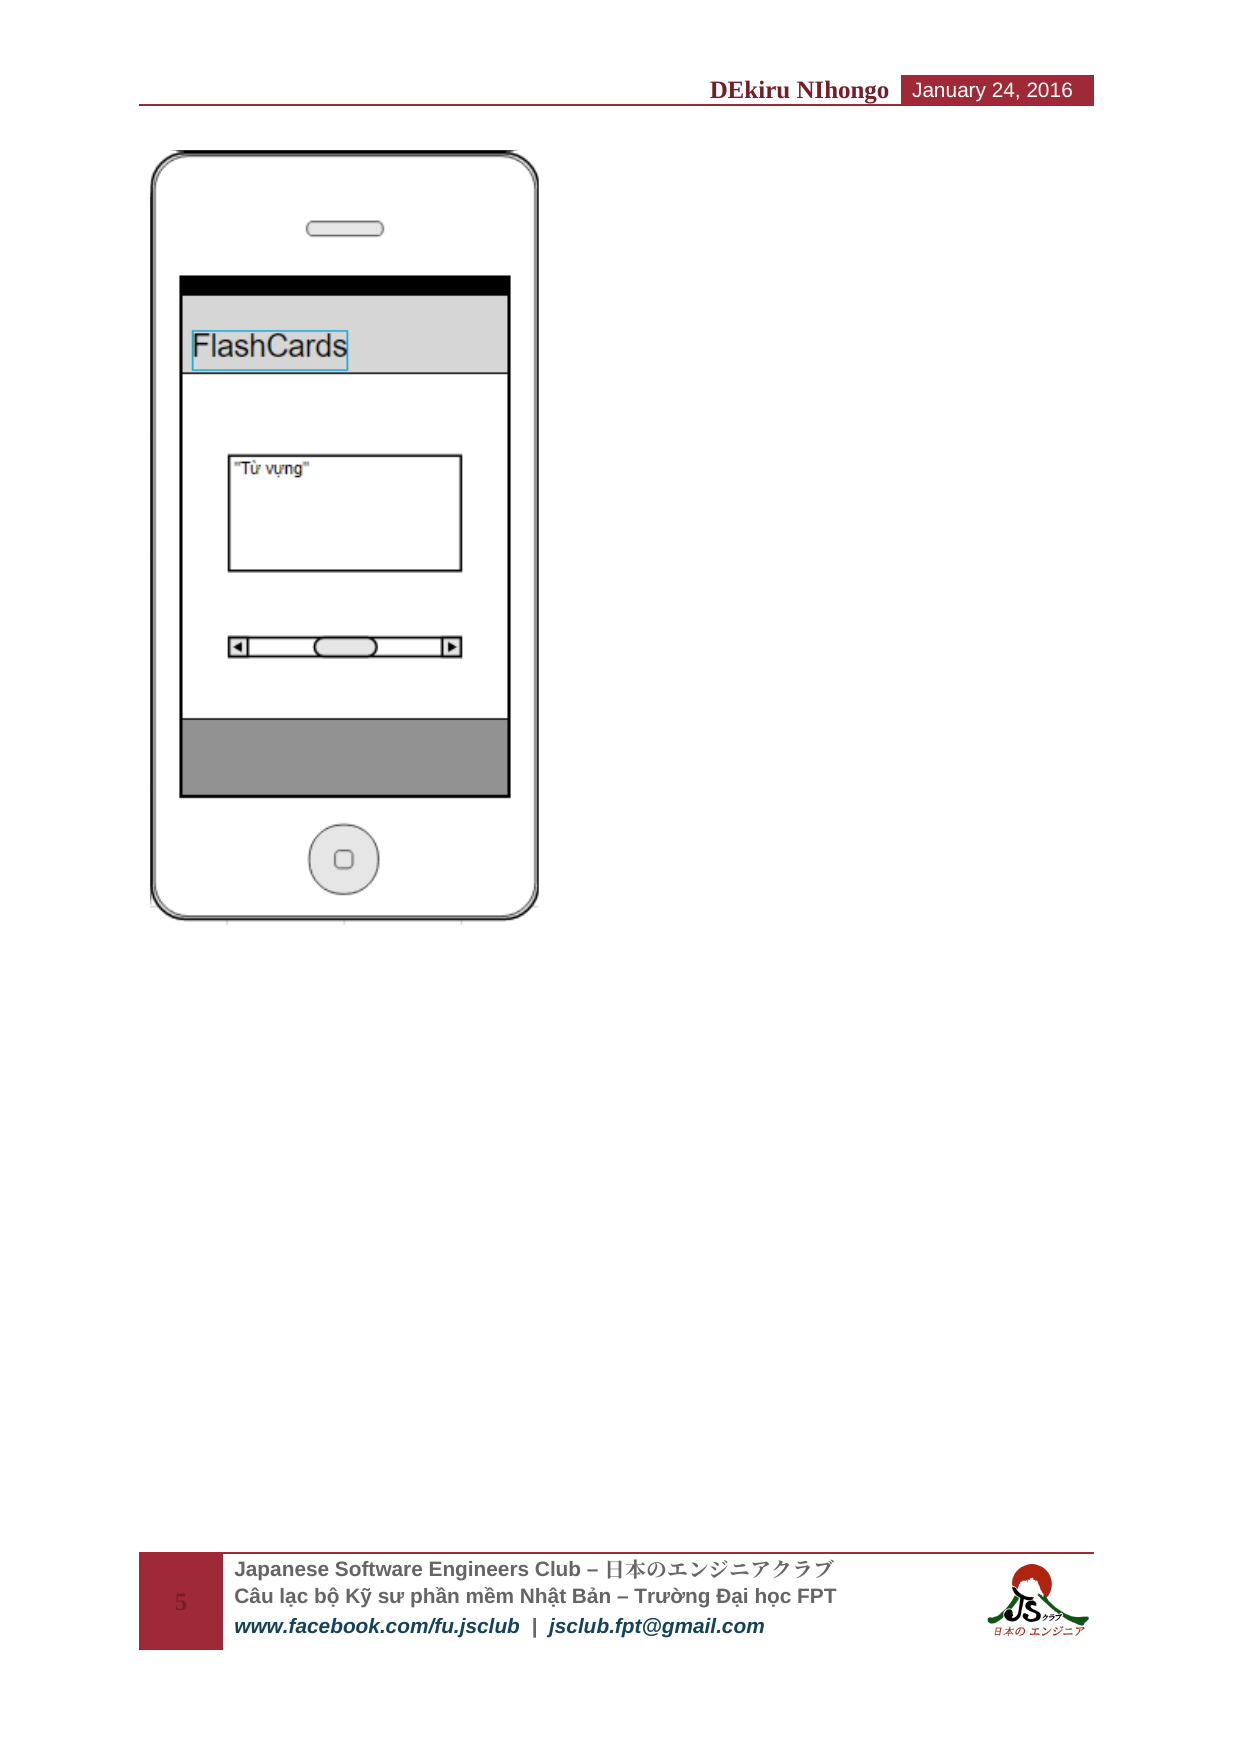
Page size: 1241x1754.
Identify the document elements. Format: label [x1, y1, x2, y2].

picture [987, 1564, 1089, 1636]
picture [150, 150, 539, 925]
